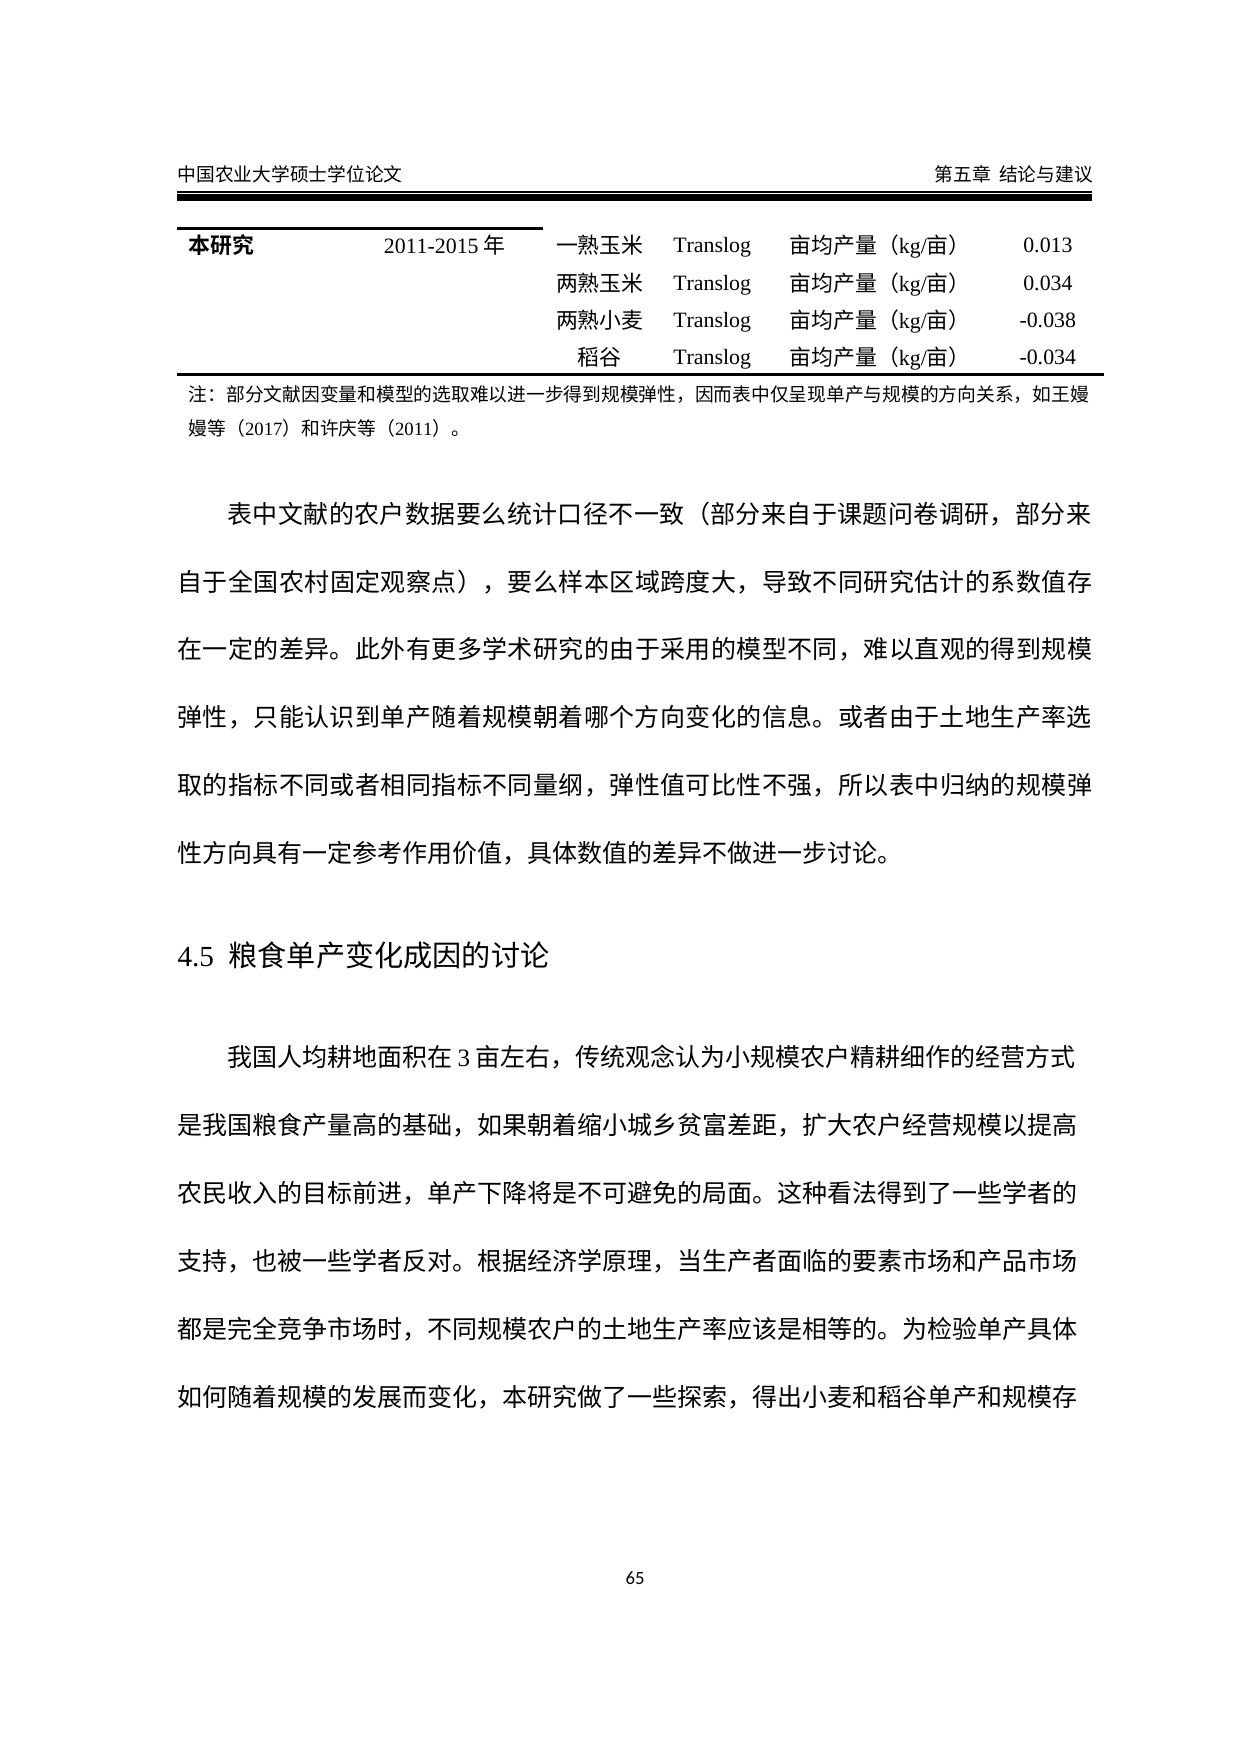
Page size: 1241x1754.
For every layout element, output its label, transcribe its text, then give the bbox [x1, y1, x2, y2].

table_cell Translog [656, 227, 768, 262]
table_cell 本研究 [177, 230, 372, 373]
table_cell 亩均产量（kg/亩） [768, 227, 991, 262]
table_cell 两熟小麦 [543, 299, 656, 336]
table_cell 亩均产量（kg/亩） [768, 336, 991, 373]
table_cell 注：部分文献因变量和模型的选取难以进一步得到规模弹性，因而表中仅呈现单产与规模的方向关系，如王嫚嫚等（2017）和许庆等（2011）。 [177, 376, 1104, 478]
table_cell 2011-2015年 [373, 230, 543, 373]
table_cell Translog [656, 262, 768, 299]
table_cell Translog [656, 299, 768, 336]
table_cell 亩均产量（kg/亩） [768, 262, 991, 299]
table_cell Translog [656, 336, 768, 373]
table_cell 一熟玉米 [543, 227, 656, 262]
text 表中文献的农户数据要么统计口径不一致（部分来自于课题问卷调研，部分来自于全国农村固定观察点），要么样本区域跨度大，导致不同研究估计的系数值存在一定的差异。此外有更多学术研究的由于采用的模型不同，难以直观的得到规模弹性，只能认识到单产随着规模朝着哪个方向变化的信息。或者由于土地生产率选取的指标不同或者相同指标不同量纲，弹性值可比性不强，所以表中归纳的规模弹性方向具有一定参考作用价值，具体数值的差异不做进一步讨论。 [177, 478, 1092, 886]
table_cell 稻谷 [543, 336, 656, 373]
table_cell -0.038 [991, 299, 1104, 336]
table_cell 0.013 [991, 227, 1104, 262]
table_cell 亩均产量（kg/亩） [768, 299, 991, 336]
table_cell -0.034 [991, 336, 1104, 373]
table_cell 0.034 [991, 262, 1104, 299]
table_cell 两熟玉米 [543, 262, 656, 299]
text 4.5 粮食单产变化成因的讨论 [177, 920, 1092, 988]
